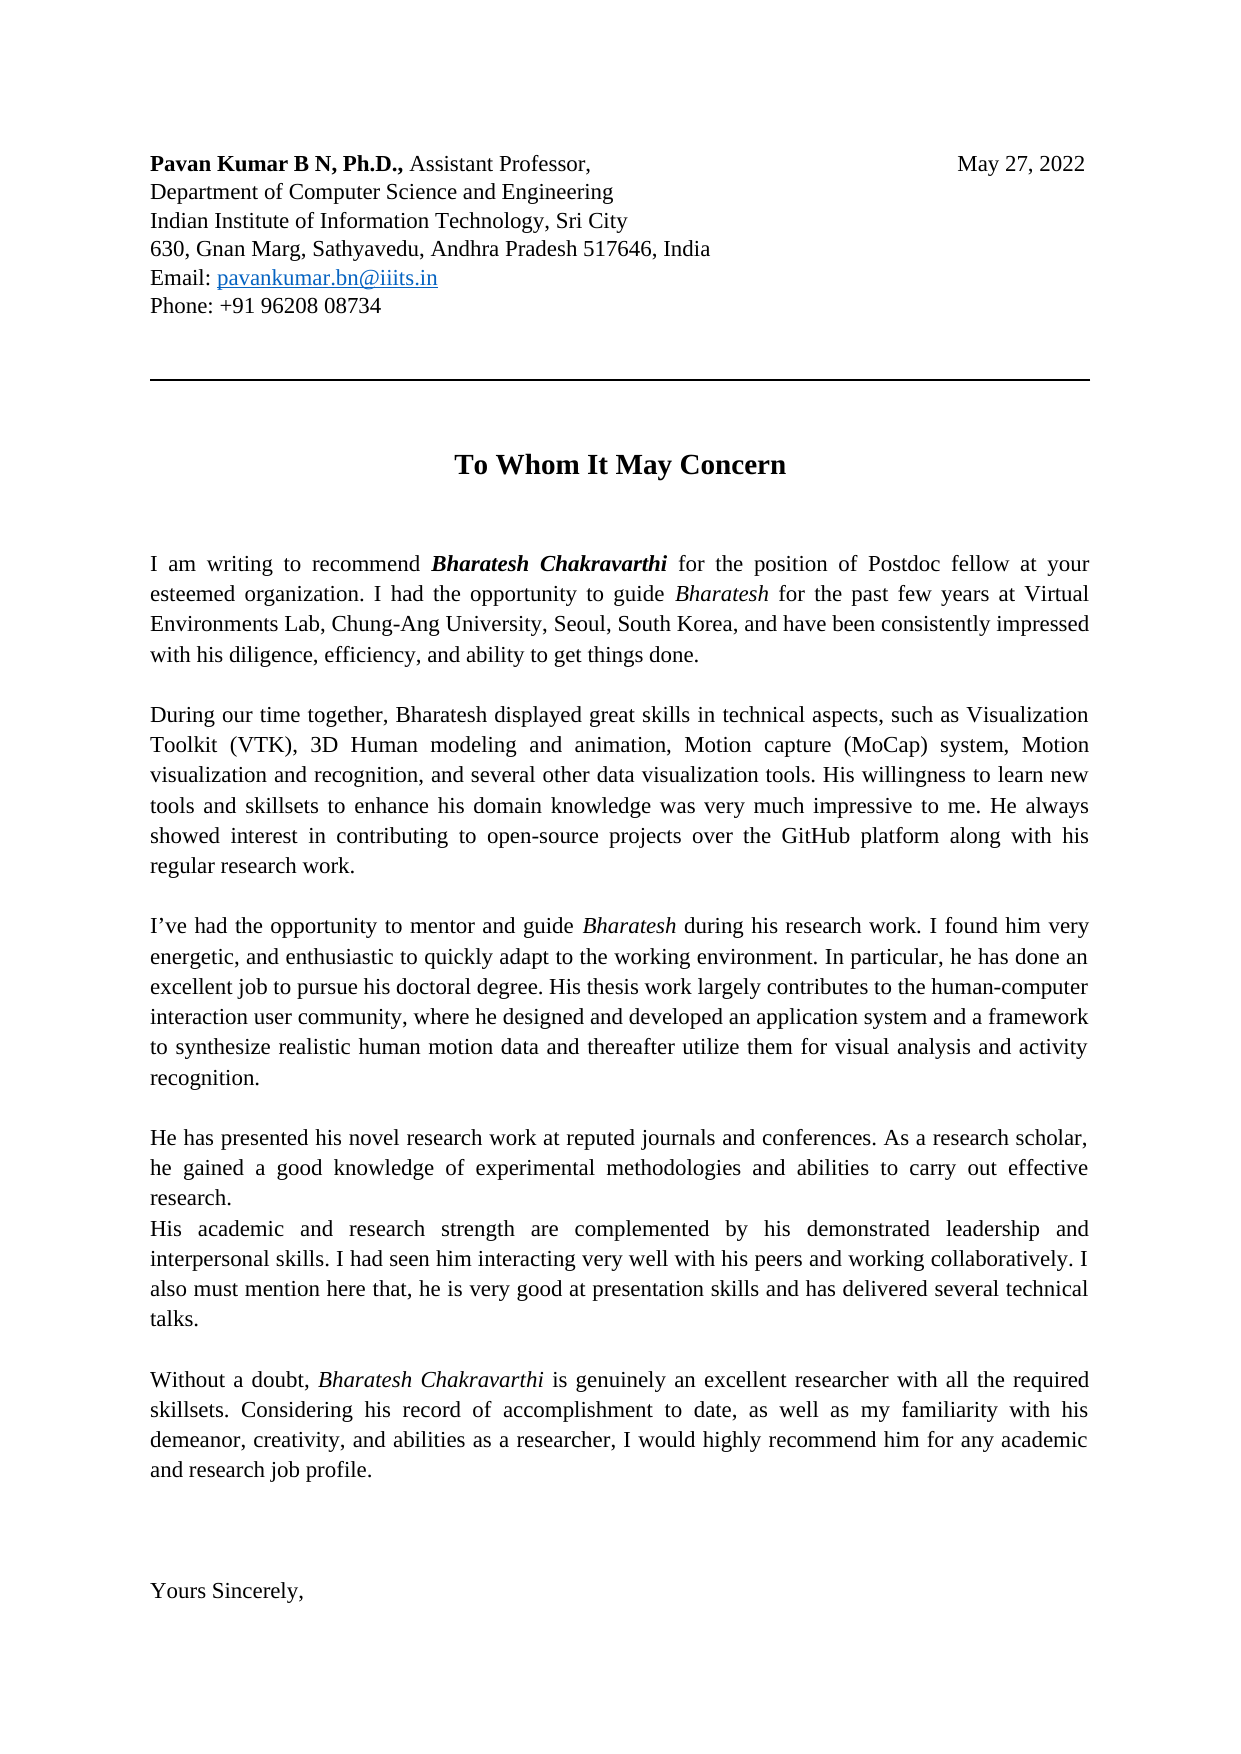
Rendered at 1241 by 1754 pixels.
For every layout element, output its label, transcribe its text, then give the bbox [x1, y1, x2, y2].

text Phone: +91 96208 08734 [150, 292, 1090, 318]
text I am writing to recommend Bharatesh Chakravarthi for the position of Postdoc fellow at your esteemed organization. I had the opportunity to guide Bharatesh for the past few years at Virtual Environments Lab, Chung-Ang University, Seoul, South Korea, and have been consistently impressed with his diligence, efficiency, and ability to get things done. [150, 550, 1090, 667]
text Pavan Kumar B N, Ph.D., Assistant Professor, May 27, 2022 [150, 150, 1090, 176]
text He has presented his novel research work at reputed journals and conferences. As a research scholar, he gained a good knowledge of experimental methodologies and abilities to carry out effective research. [150, 1124, 1090, 1211]
text Without a doubt, Bharatesh Chakravarthi is genuinely an excellent researcher with all the required skillsets. Considering his record of accomplishment to date, as well as my familiarity with his demeanor, creativity, and abilities as a researcher, I would highly recommend him for any academic and research job profile. [150, 1366, 1090, 1483]
text Indian Institute of Information Technology, Sri City [150, 207, 1090, 233]
text Yours Sincerely, [150, 1577, 1090, 1603]
text Email: pavankumar.bn@iiits.in [150, 264, 1090, 290]
text Department of Computer Science and Engineering [150, 178, 1090, 205]
text 630, Gnan Marg, Sathyavedu, Andhra Pradesh 517646, India [150, 235, 1090, 262]
text I’ve had the opportunity to mentor and guide Bharatesh during his research work. I found him very energetic, and enthusiastic to quickly adapt to the working environment. In particular, he has done an excellent job to pursue his doctoral degree. His thesis work largely contributes to the human-computer interaction user community, where he designed and developed an application system and a framework to synthesize realistic human motion data and thereafter utilize them for visual analysis and activity recognition. [150, 912, 1090, 1090]
text His academic and research strength are complemented by his demonstrated leadership and interpersonal skills. I had seen him interacting very well with his peers and working collaboratively. I also must mention here that, he is very good at presentation skills and has delivered several technical talks. [150, 1214, 1090, 1332]
text During our time together, Bharatesh displayed great skills in technical aspects, such as Visualization Toolkit (VTK), 3D Human modeling and animation, Motion capture (MoCap) system, Motion visualization and recognition, and several other data visualization tools. His willingness to learn new tools and skillsets to enhance his domain knowledge was very much impressive to me. He always showed interest in contributing to open-source projects over the GitHub platform along with his regular research work. [150, 701, 1090, 878]
text To Whom It May Concern [150, 447, 1090, 481]
